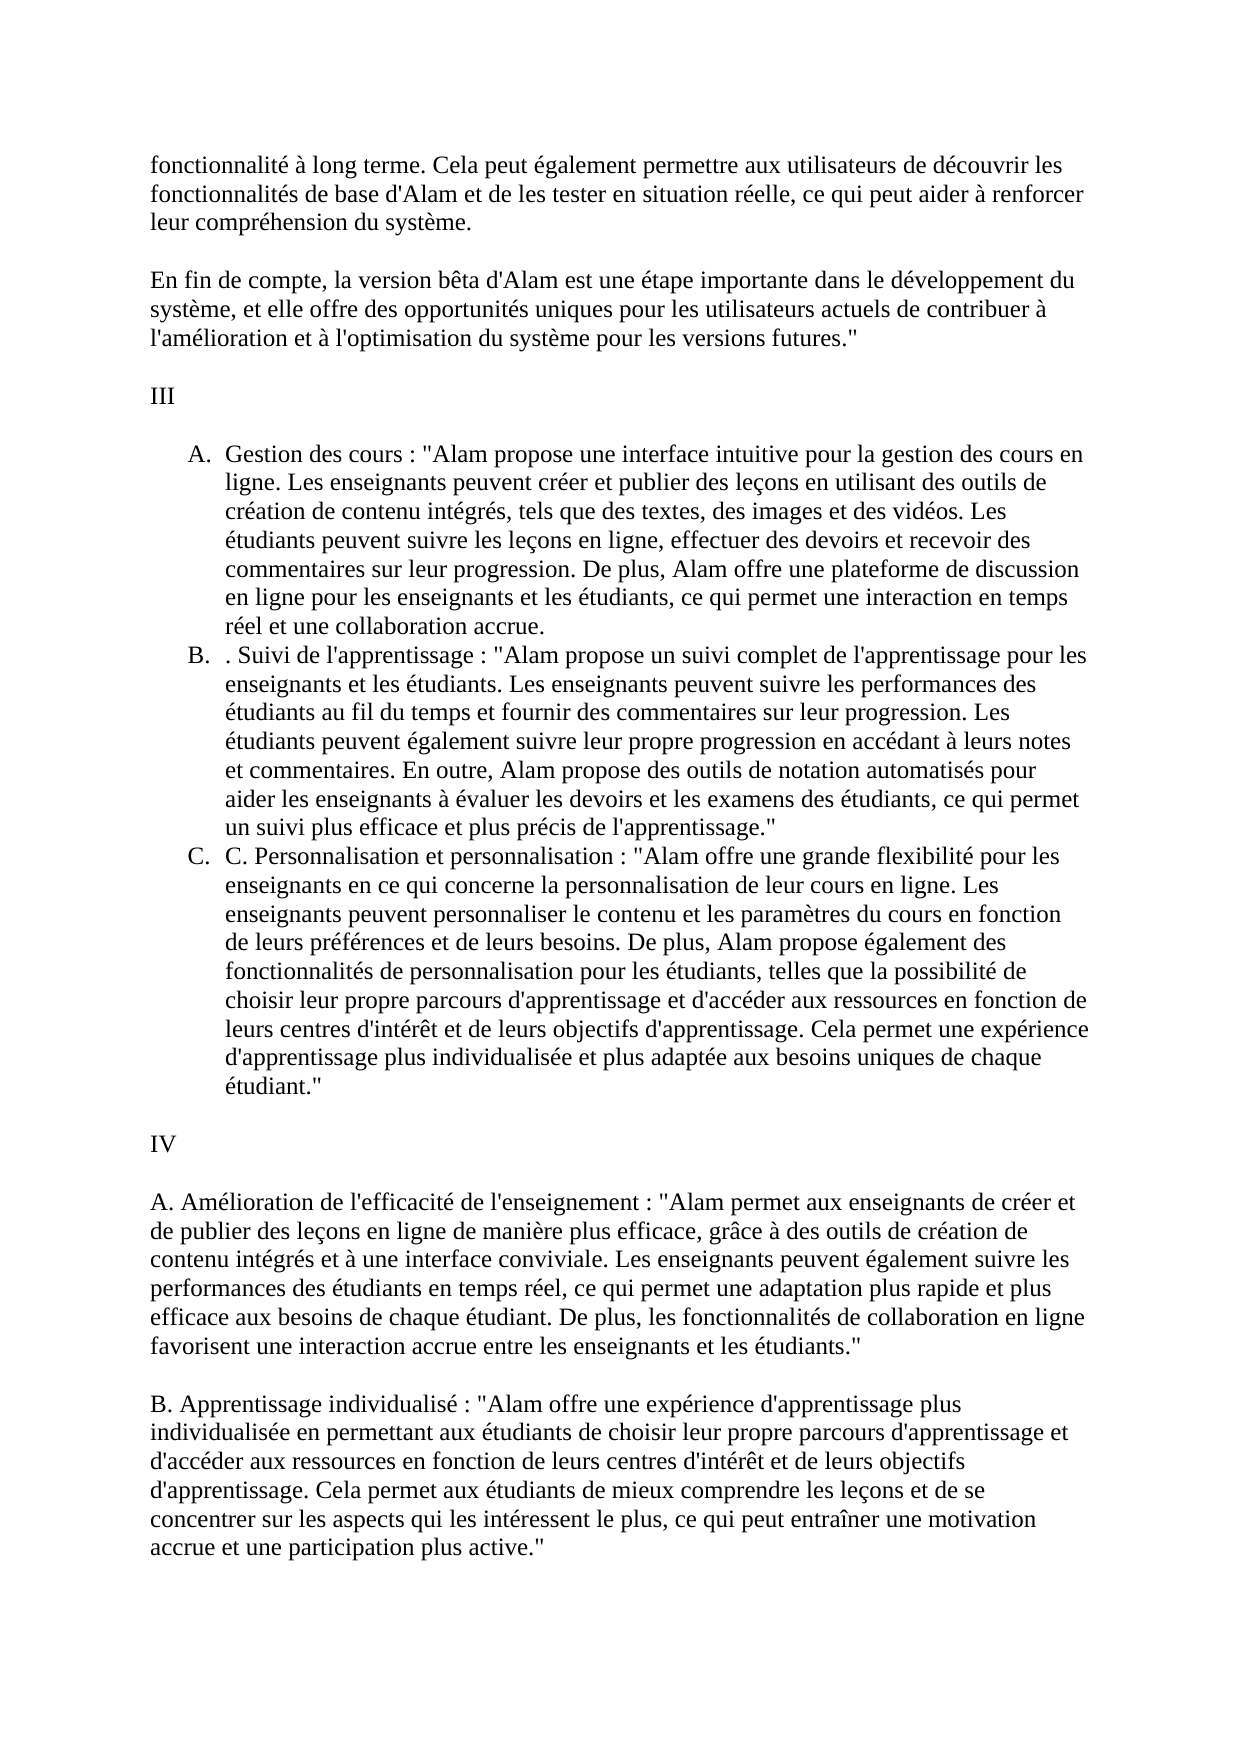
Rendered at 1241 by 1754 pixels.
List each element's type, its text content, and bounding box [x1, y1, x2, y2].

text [150, 1447, 1090, 1562]
list Gestion des cours : "Alam propose une interface intuitive pour la gestion des cours en ligne. Les enseignants peuvent créer et publier des leçons en utilisant des outils de création de contenu intégrés, tels que des textes, des images et des vidéos. Les étudiants peuvent suivre les leçons en ligne, effectuer des devoirs et recevoir des commentaires sur leur progression. De plus, Alam offre une plateforme de discussion en ligne pour les enseignants et les étudiants, ce qui permet une interaction en temps réel et une collaboration accrue. [187, 439, 1090, 640]
text IV [150, 1187, 1090, 1216]
list C. Personnalisation et personnalisation : "Alam offre une grande flexibilité pour les enseignants en ce qui concerne la personnalisation de leur cours en ligne. Les enseignants peuvent personnaliser le contenu et les paramètres du cours en fonction de leurs préférences et de leurs besoins. De plus, Alam propose également des fonctionnalités de personnalisation pour les étudiants, telles que la possibilité de choisir leur propre parcours d'apprentissage et d'accéder aux ressources en fonction de leurs centres d'intérêt et de leurs objectifs d'apprentissage. Cela permet une expérience d'apprentissage plus individualisée et plus adaptée aux besoins uniques de chaque étudiant." [187, 899, 1090, 1158]
text En fin de compte, la version bêta d'Alam est une étape importante dans le développement du système, et elle offre des opportunités uniques pour les utilisateurs actuels de contribuer à l'amélioration et à l'optimisation du système pour les versions futures." [150, 265, 1090, 352]
text III [150, 381, 1090, 409]
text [150, 150, 1090, 236]
list . Suivi de l'apprentissage : "Alam propose un suivi complet de l'apprentissage pour les enseignants et les étudiants. Les enseignants peuvent suivre les performances des étudiants au fil du temps et fournir des commentaires sur leur progression. Les étudiants peuvent également suivre leur propre progression en accédant à leurs notes et commentaires. En outre, Alam propose des outils de notation automatisés pour aider les enseignants à évaluer les devoirs et les examens des étudiants, ce qui permet un suivi plus efficace et plus précis de l'apprentissage." [187, 669, 1090, 870]
text A. Amélioration de l'efficacité de l'enseignement : "Alam permet aux enseignants de créer et de publier des leçons en ligne de manière plus efficace, grâce à des outils de création de contenu intégrés et à une interface conviviale. Les enseignants peuvent également suivre les performances des étudiants en temps réel, ce qui permet une adaptation plus rapide et plus efficace aux besoins de chaque étudiant. De plus, les fonctionnalités de collaboration en ligne favorisent une interaction accrue entre les enseignants et les étudiants." [150, 1245, 1090, 1418]
